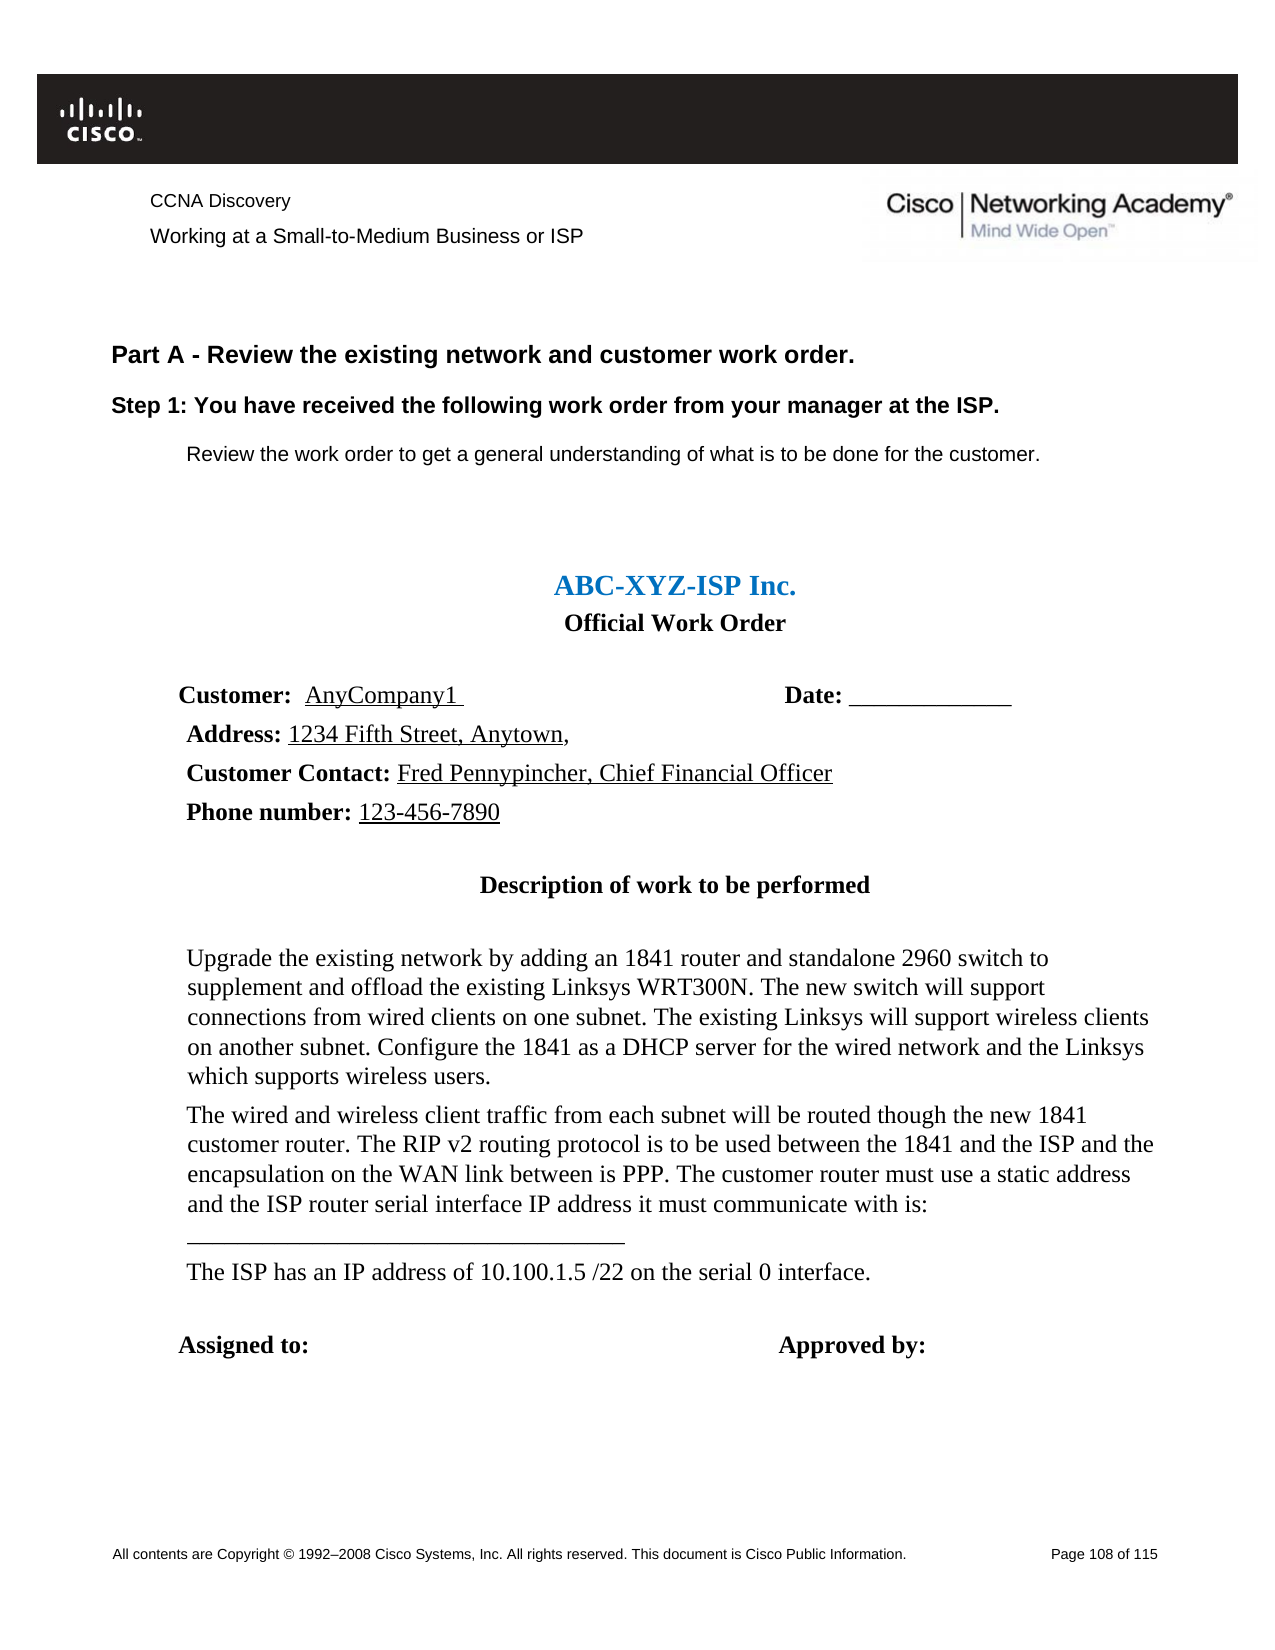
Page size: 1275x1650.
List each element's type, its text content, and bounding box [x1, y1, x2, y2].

text The wired and wireless client traffic from each subnet will be routed though the new 1841 customer router. The RIP v2 routing protocol is to be used between the 1841 and the ISP and the encapsulation on the WAN link between is PPP. The customer router must use a static address and the ISP router serial interface IP address it must communicate with is: ___________________________________ [186, 1100, 1162, 1247]
text Description of work to be performed [188, 871, 1162, 899]
text The ISP has an IP address of 10.100.1.5 /22 on the serial 0 interface. [186, 1257, 1162, 1286]
text Step 1: You have received the following work order from your manager at the ISP. [111, 392, 1162, 419]
picture [37, 74, 1238, 164]
picture [862, 168, 1258, 262]
text Upgrade the existing network by adding an 1841 router and standalone 2960 switch to supplement and offload the existing Linksys WRT300N. The new switch will support connections from wired clients on one subnet. The existing Linksys will support wireless clients on another subnet. Configure the 1841 as a DHCP server for the wired network and the Linksys which supports wireless users. [186, 943, 1162, 1090]
text Assigned to: Approved by: [112, 1330, 1162, 1359]
text Review the work order to get a general understanding of what is to be done for the customer. [186, 441, 1160, 465]
text Phone number: 123-456-7890 [186, 797, 1162, 826]
text Customer Contact: Fred Pennypincher, Chief Financial Officer [186, 758, 1162, 787]
text ABC-XYZ-ISP Inc. [188, 568, 1162, 601]
text Official Work Order [188, 608, 1162, 636]
text Part A - Review the existing network and customer work order. [111, 340, 1162, 369]
text Address: 1234 Fifth Street, Anytown, [186, 719, 1162, 748]
text Customer: AnyCompany1 Date: _____________ [112, 680, 1162, 709]
